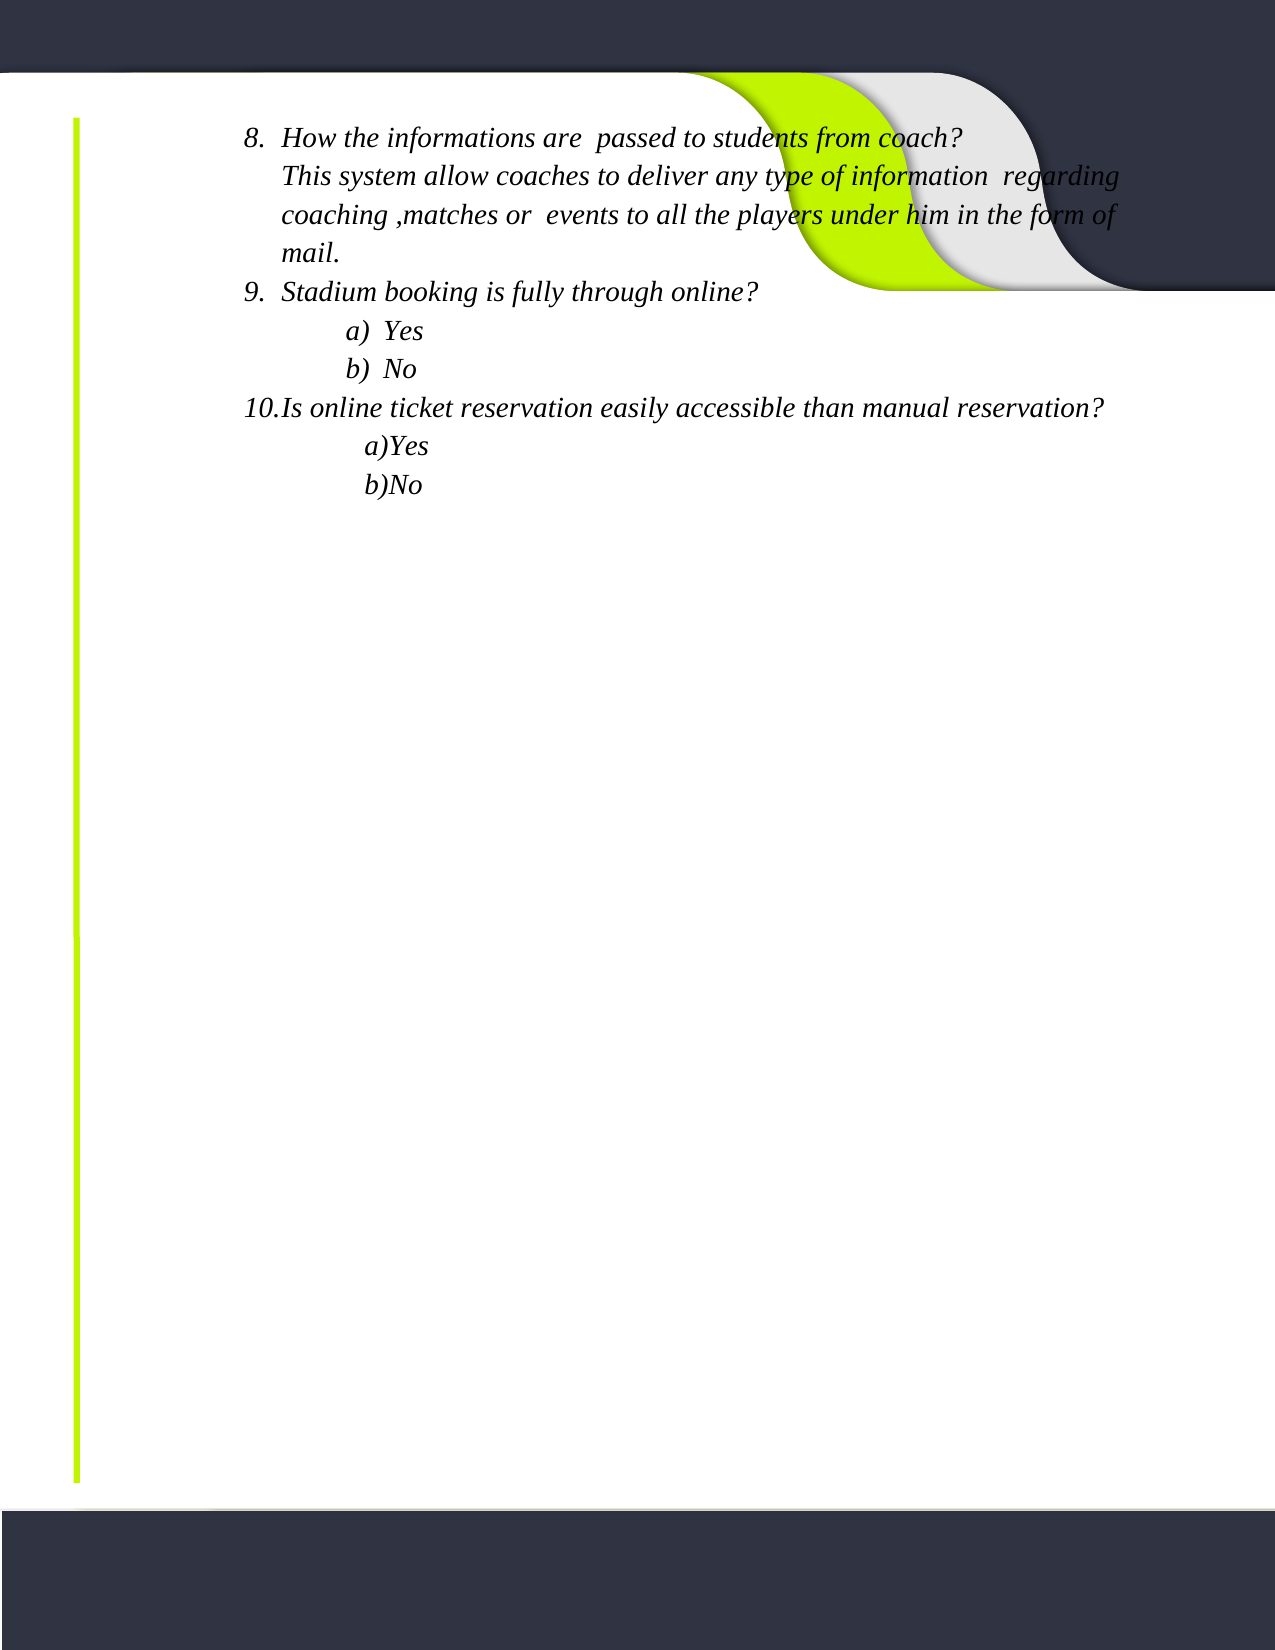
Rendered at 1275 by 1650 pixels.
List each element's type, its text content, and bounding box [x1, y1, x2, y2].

list Is online ticket reservation easily accessible than manual reservation? [244, 390, 1125, 423]
list b)No [364, 467, 1125, 500]
list Stadium booking is fully through online? [244, 274, 1125, 308]
list How the informations are passed to students from coach? [244, 120, 1125, 153]
list a)Yes [364, 428, 1125, 462]
list This system allow coaches to deliver any type of information regarding coaching ,matches or events to all the players under him in the form of mail. [281, 158, 1125, 269]
list No [345, 351, 1125, 385]
list Yes [345, 313, 1125, 346]
